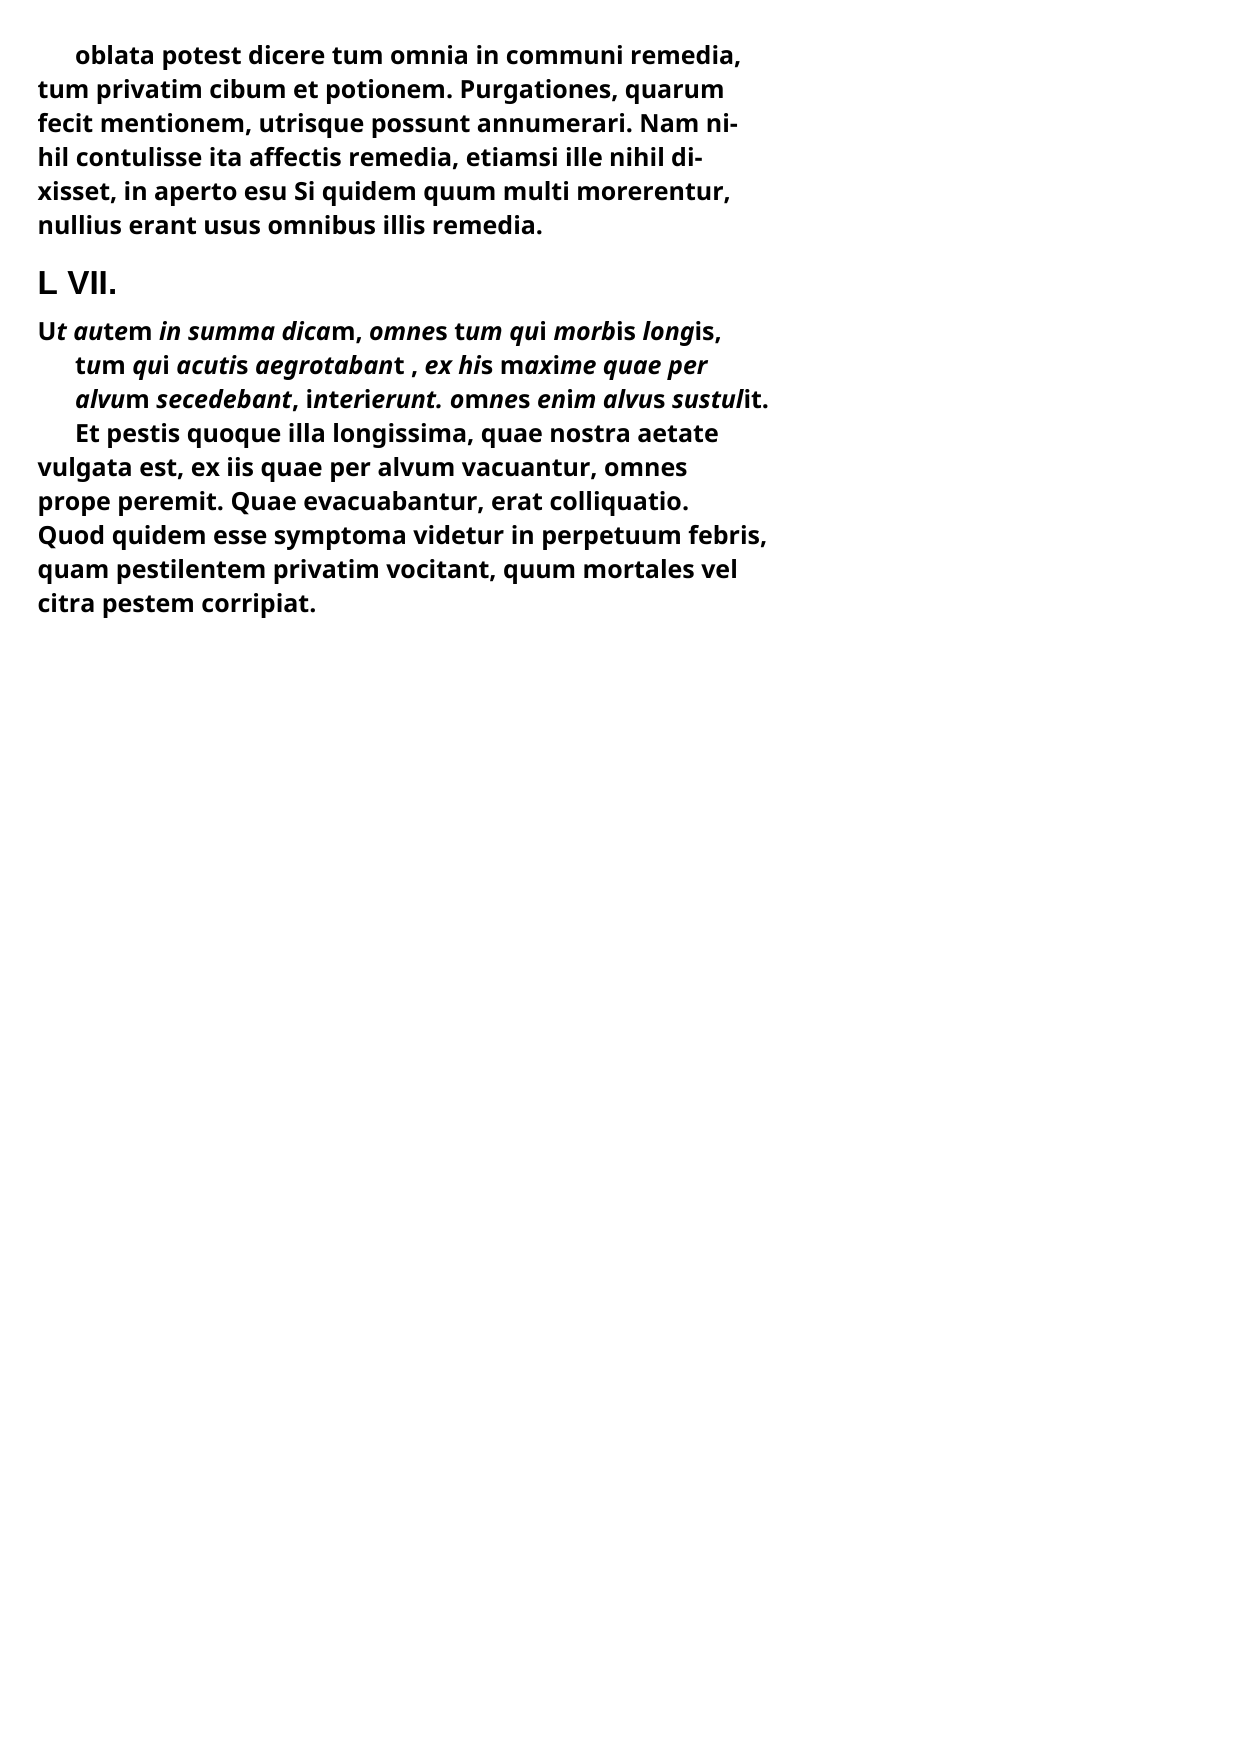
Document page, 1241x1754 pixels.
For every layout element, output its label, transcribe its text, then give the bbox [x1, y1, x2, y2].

text oblata potest dicere tum omnia in communi remedia, tum privatim cibum et potionem. Purgationes, quarum fecit mentionem, utrisque possunt annumerari. Nam ni- hil contulisse ita affectis remedia, etiamsi ille nihil di- xisset, in aperto esu Si quidem quum multi morerentur, nullius erant usus omnibus illis remedia. [37, 37, 1203, 242]
text Ut autem in summa dicam, omnes tum qui morbis longis, tum qui acutis aegrotabant , ex his maxime quae per alvum secedebant, interierunt. omnes enim alvus sustulit. [37, 314, 1203, 416]
text Et pestis quoque illa longissima, quae nostra aetate vulgata est, ex iis quae per alvum vacuantur, omnes prope peremit. Quae evacuabantur, erat colliquatio. Quod quidem esse symptoma videtur in perpetuum febris, quam pestilentem privatim vocitant, quum mortales vel citra pestem corripiat. [37, 416, 1203, 620]
subtitle L VII. [37, 263, 1203, 301]
